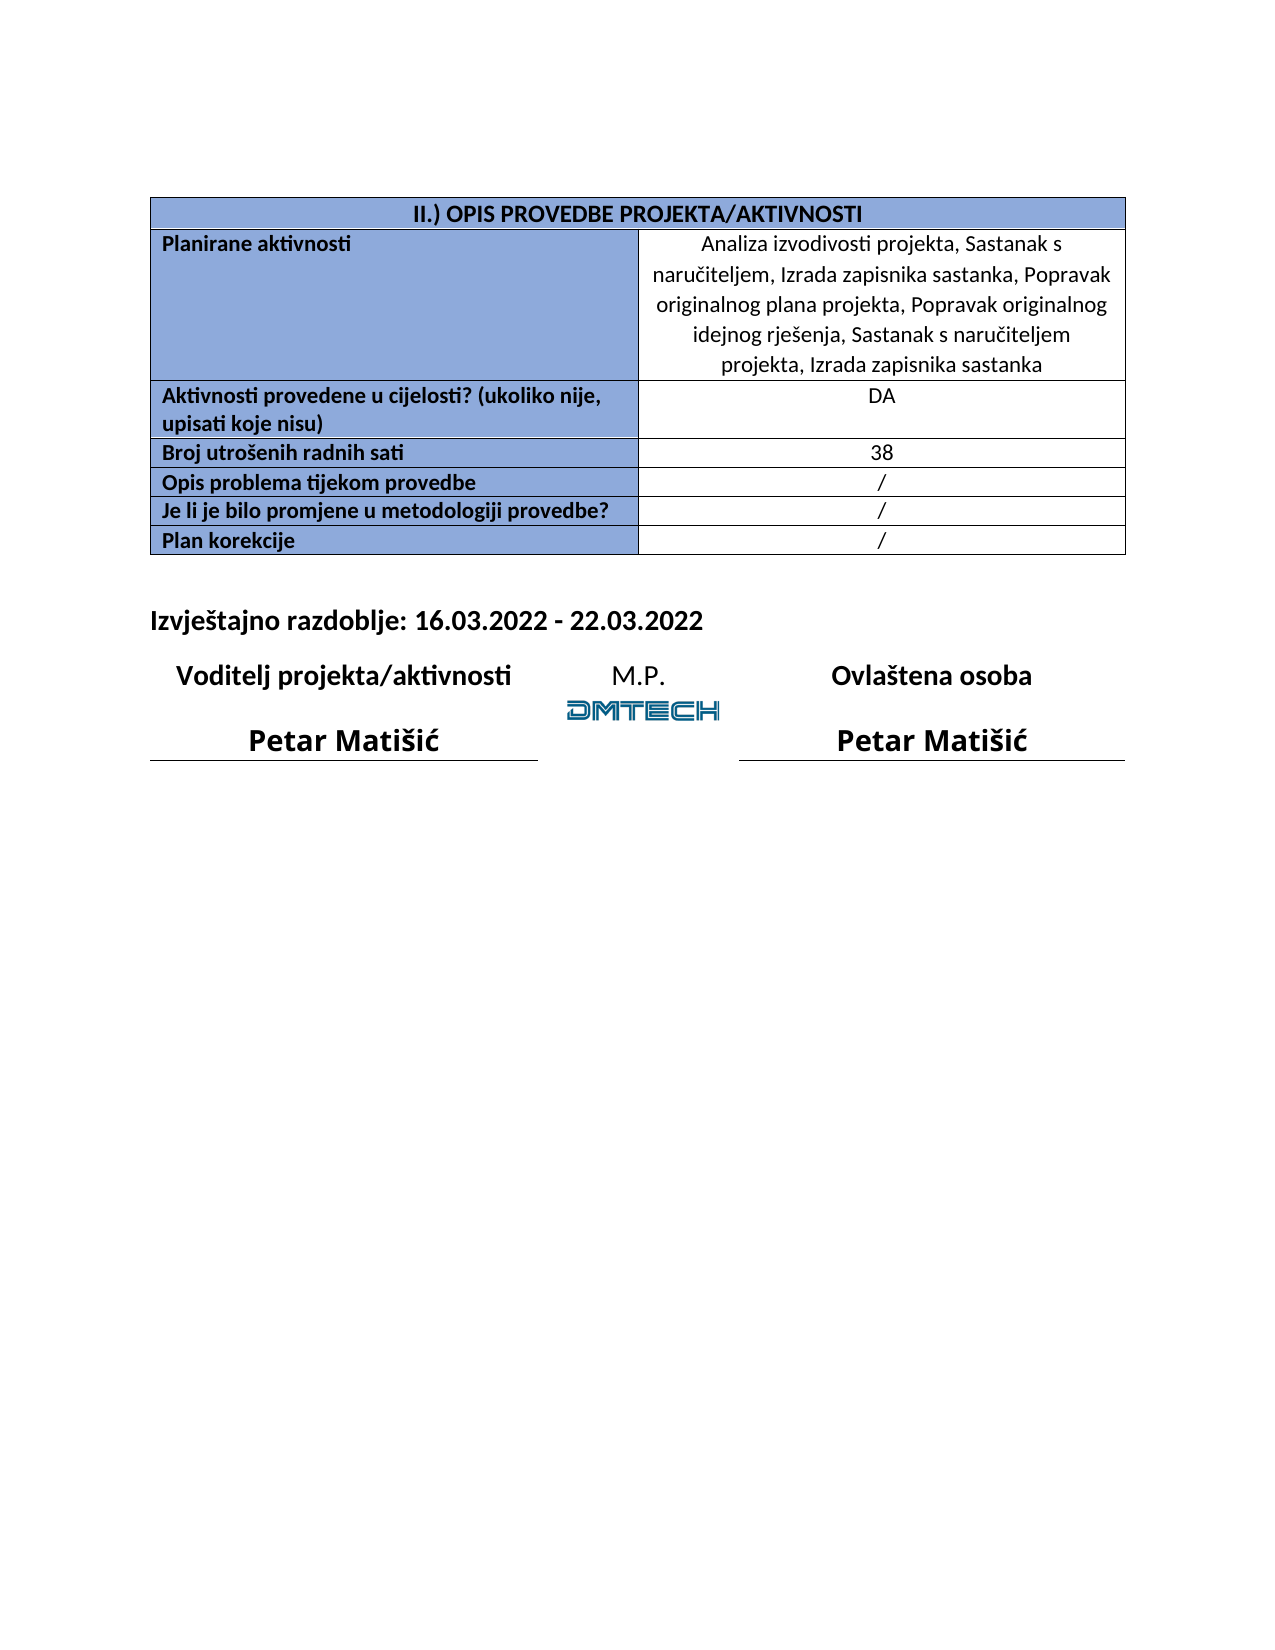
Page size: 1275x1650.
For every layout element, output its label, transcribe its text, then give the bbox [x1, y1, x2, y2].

table_cell Planirane aktivnosti [151, 230, 638, 380]
table_cell [538, 693, 739, 760]
table_cell / [639, 497, 1125, 525]
table_cell Analiza izvodivosti projekta, Sastanak s naručiteljem, Izrada zapisnika sastanka, Popravak originalnog plana projekta, Popravak originalnog idejnog rješenja, Sastanak s naručiteljem projekta, Izrada zapisnika sastanka [639, 230, 1125, 380]
table_cell Opis problema tijekom provedbe [151, 468, 638, 496]
table_cell / [639, 468, 1125, 496]
table_cell Petar Matišić [739, 693, 1125, 760]
table_cell Aktivnosti provedene u cijelosti? (ukoliko nije, upisati koje nisu) [151, 381, 638, 437]
table_header II.) OPIS PROVEDBE PROJEKTA/AKTIVNOSTI [151, 198, 1125, 228]
table_cell DA [639, 381, 1125, 437]
table_cell 38 [639, 439, 1125, 467]
table_header Voditelj projekta/aktivnosti [150, 657, 537, 692]
table_cell Broj utrošenih radnih sati [151, 439, 638, 467]
table_cell Je li je bilo promjene u metodologiji provedbe? [151, 497, 638, 525]
table_header Ovlaštena osoba [739, 657, 1125, 692]
table_cell Plan korekcije [151, 526, 638, 554]
table_header M.P. [538, 657, 739, 692]
table_cell / [639, 526, 1125, 554]
text Izvještajno razdoblje: 16.03.2022 - 22.03.2022 [150, 602, 1125, 637]
table_cell Petar Matišić [150, 693, 537, 760]
